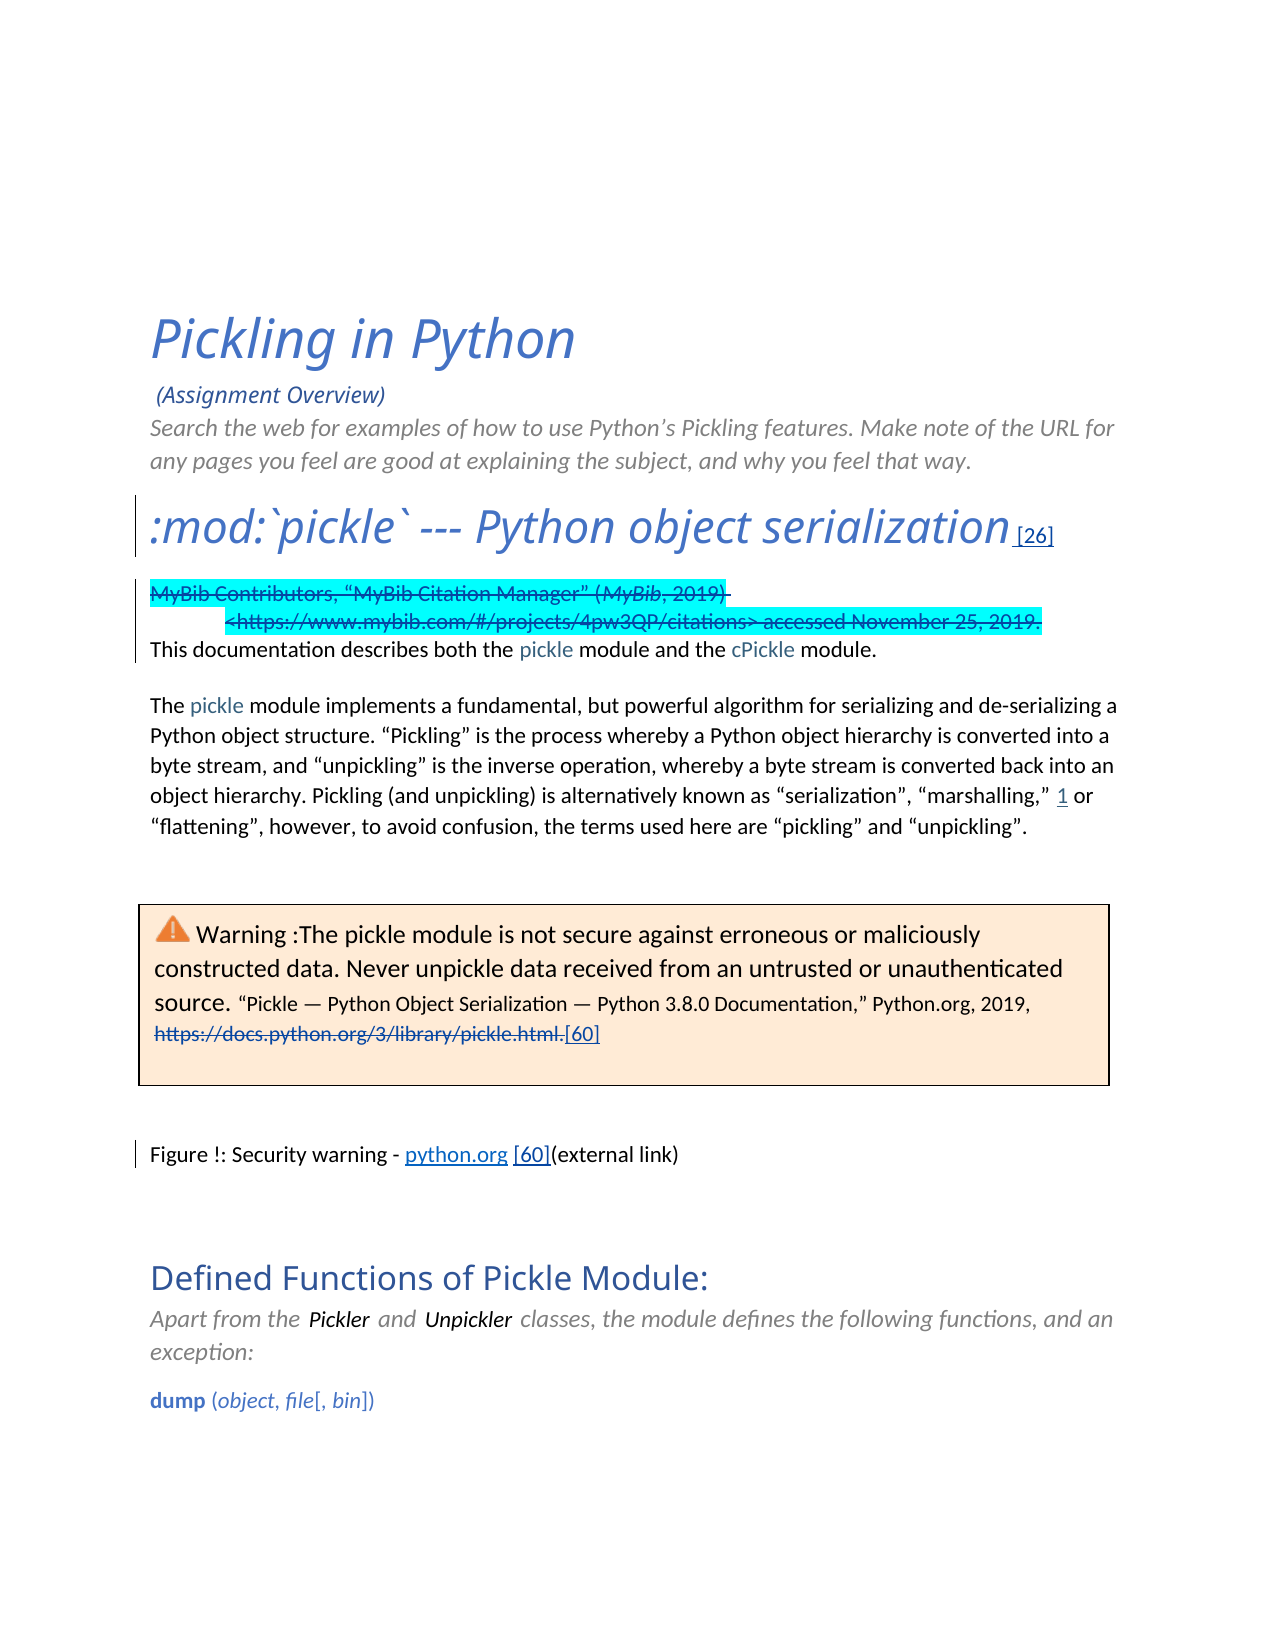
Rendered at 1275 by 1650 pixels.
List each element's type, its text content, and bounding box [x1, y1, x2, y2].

text This documentation describes both the pickle module and the cPickle module. [150, 635, 1125, 663]
text Figure !: Security warning - python.org (external link) [150, 906, 1125, 1168]
subtitle Defined Functions of Pickle Module: [150, 1254, 1125, 1300]
text dump (object, file[, bin]) [150, 1386, 1125, 1414]
text Pickling in Python [150, 301, 1125, 374]
text :mod:`pickle` --- Python object serialization [150, 495, 1125, 557]
text The pickle module implements a fundamental, but powerful algorithm for serializing and de-serializing a Python object structure. “Pickling” is the process whereby a Python object hierarchy is converted into a byte stream, and “unpickling” is the inverse operation, whereby a byte stream is converted back into an object hierarchy. Pickling (and unpickling) is alternatively known as “serialization”, “marshalling,” 1 or “flattening”, however, to avoid confusion, the terms used here are “pickling” and “unpickling”. [150, 691, 1125, 840]
text (Assignment Overview) [150, 379, 1125, 410]
text Search the web for examples of how to use Python’s Pickling features. Make note of the URL for any pages you feel are good at explaining the subject, and why you feel that way. [150, 412, 1125, 476]
text Apart from the Pickler and Unpickler classes, the module defines the following functions, and an exception: [150, 1303, 1125, 1367]
